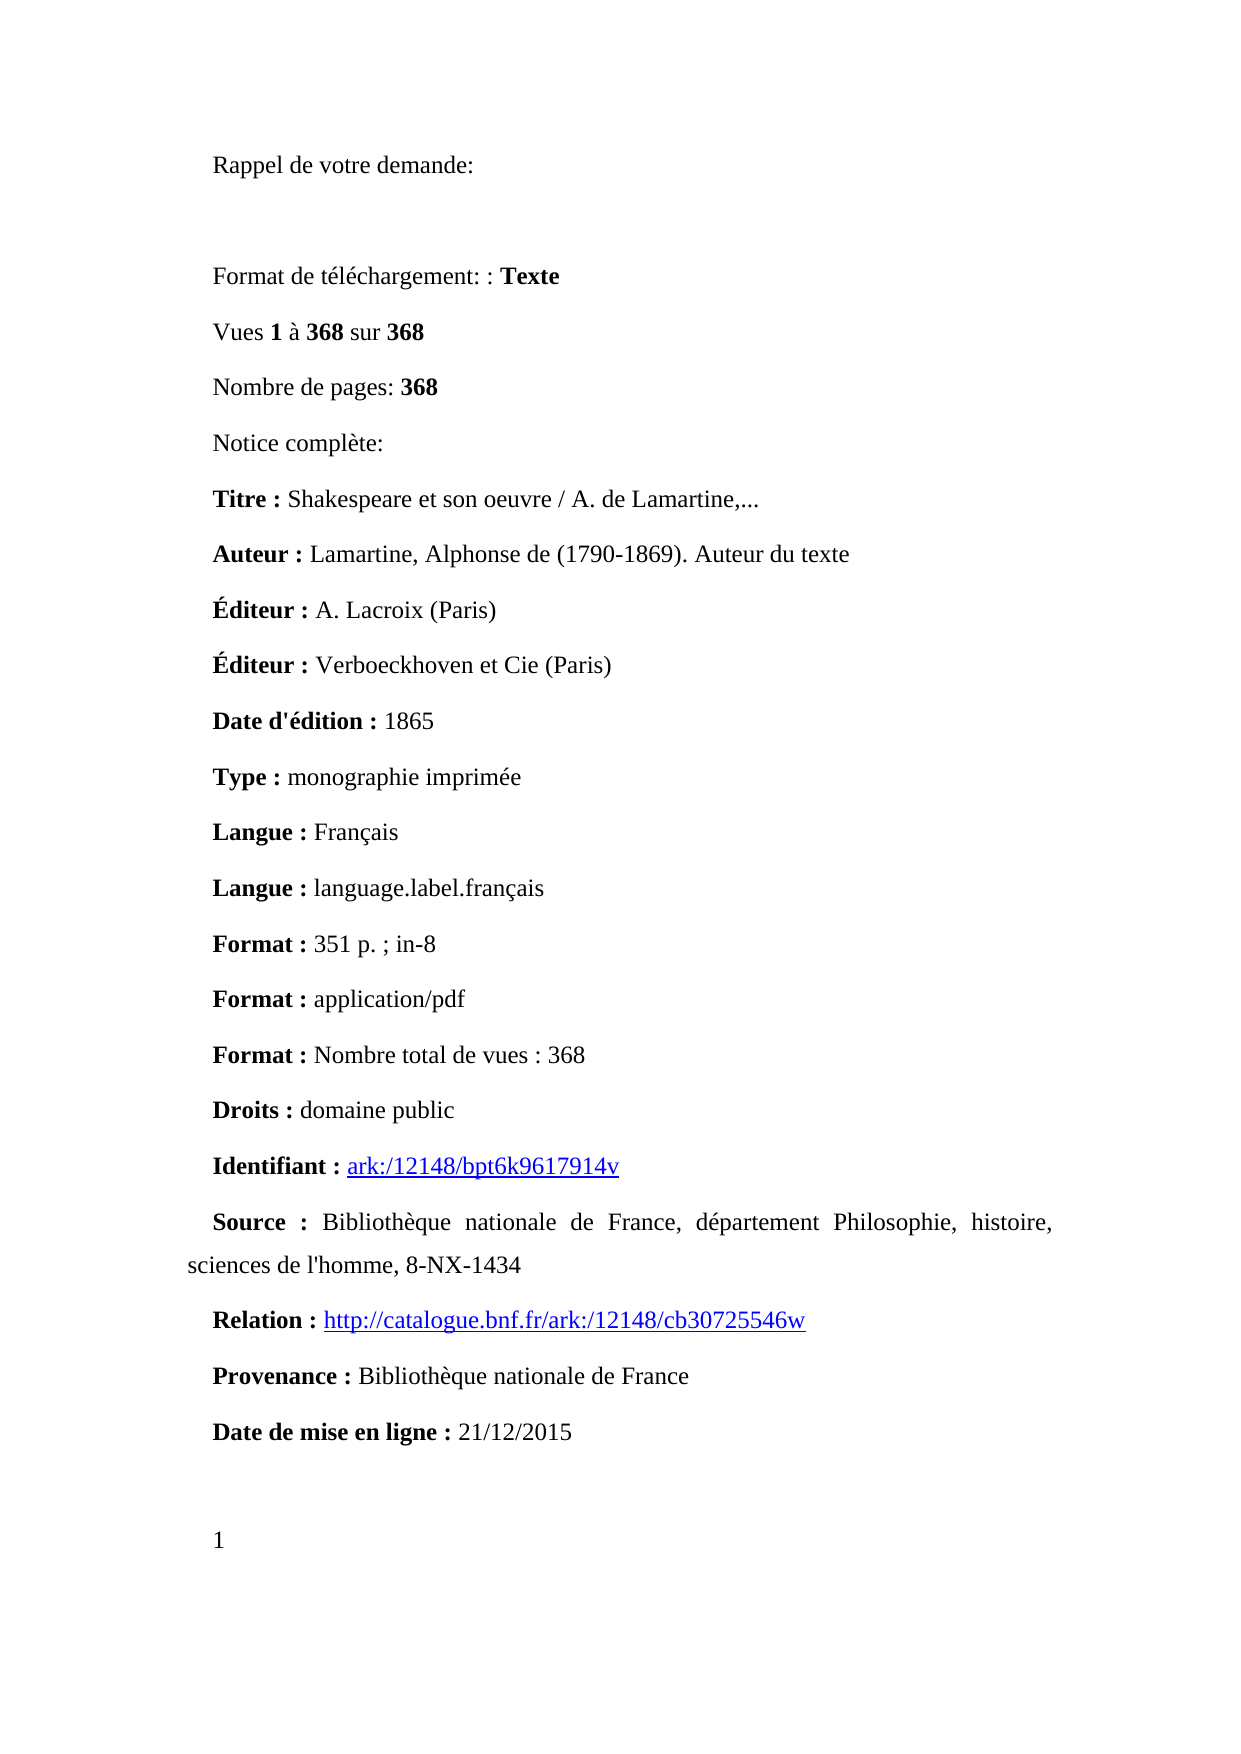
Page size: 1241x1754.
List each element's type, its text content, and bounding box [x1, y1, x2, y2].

text Format : 351 p. ; in-8 [187, 929, 1053, 957]
text Notice complète: [187, 428, 1053, 457]
text Type : monographie imprimée [187, 762, 1053, 791]
text Source : Bibliothèque nationale de France, département Philosophie, histoire, sciences de l'homme, 8-NX-1434 [187, 1207, 1053, 1279]
text Identifiant : ark:/12148/bpt6k9617914v [187, 1151, 1053, 1180]
text Provenance : Bibliothèque nationale de France [187, 1361, 1053, 1390]
text Format de téléchargement: : Texte [187, 261, 1053, 290]
text Titre : Shakespeare et son oeuvre / A. de Lamartine,... [187, 484, 1053, 512]
text Langue : language.label.français [187, 873, 1053, 902]
text Format : application/pdf [187, 984, 1053, 1013]
text Auteur : Lamartine, Alphonse de (1790-1869). Auteur du texte [187, 539, 1053, 568]
text Éditeur : A. Lacroix (Paris) [187, 595, 1053, 624]
text Éditeur : Verboeckhoven et Cie (Paris) [187, 651, 1053, 679]
text Format : Nombre total de vues : 368 [187, 1040, 1053, 1069]
text Rappel de votre demande: [187, 150, 1053, 179]
text Droits : domaine public [187, 1096, 1053, 1124]
text Relation : http://catalogue.bnf.fr/ark:/12148/cb30725546w [187, 1306, 1053, 1334]
text Date de mise en ligne : 21/12/2015 [187, 1417, 1053, 1446]
text Langue : Français [187, 817, 1053, 846]
text Date d'édition : 1865 [187, 706, 1053, 735]
text Vues 1 à 368 sur 368 [187, 317, 1053, 346]
text Nombre de pages: 368 [187, 372, 1053, 401]
